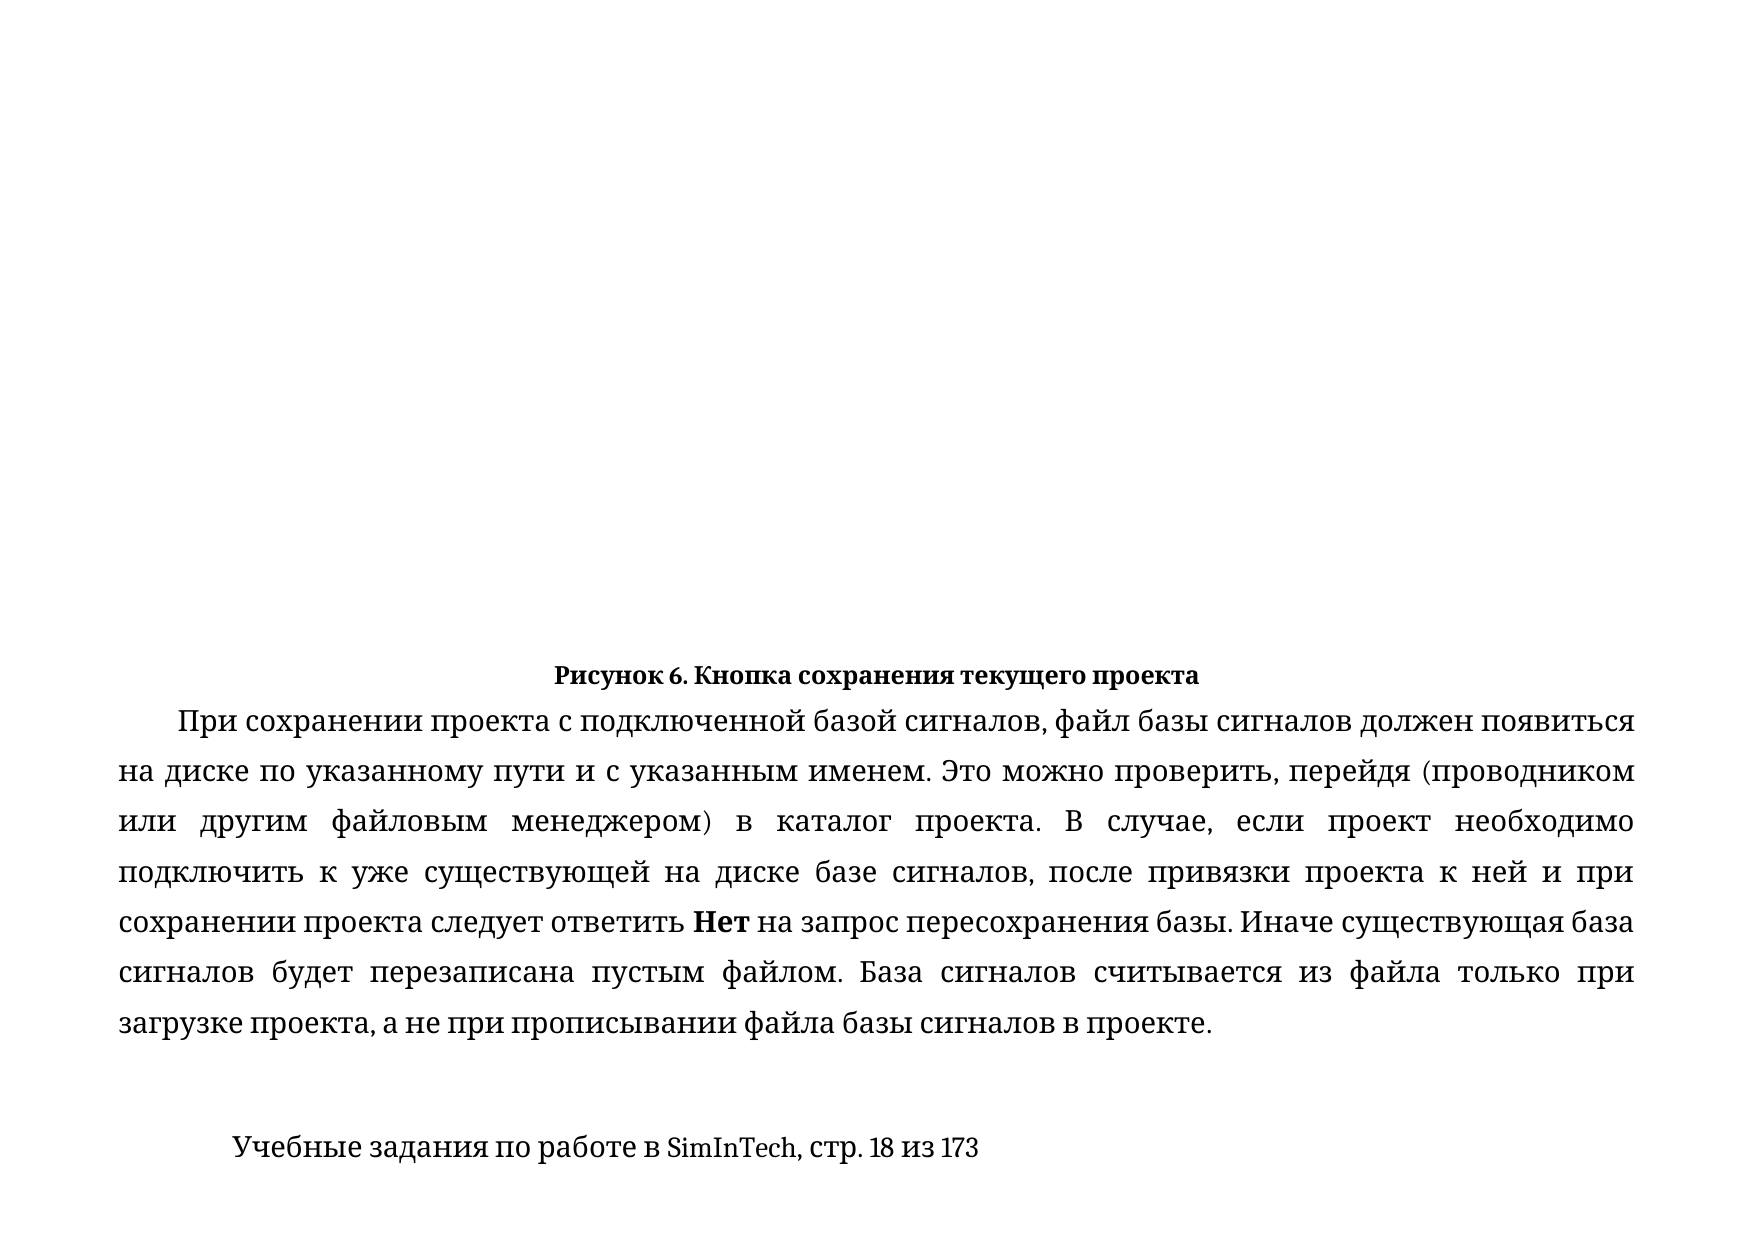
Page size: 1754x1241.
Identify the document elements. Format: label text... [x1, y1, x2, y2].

text Рисунок 6. Кнопка сохранения текущего проекта [118, 662, 1636, 691]
text При сохранении проекта с подключенной базой сигналов, файл базы сигналов должен появиться на диске по указанному пути и с указанным именем. Это можно проверить, перейдя (проводником или другим файловым менеджером) в каталог проекта. В случае, если проект необходимо подключить к уже существующей на диске базе сигналов, после привязки проекта к ней и при сохранении проекта следует ответить Нет на запрос пересохранения базы. Иначе существующая база сигналов будет перезаписана пустым файлом. База сигналов считывается из файла только при загрузке проекта, а не при прописывании файла базы сигналов в проекте. [118, 705, 1636, 1040]
